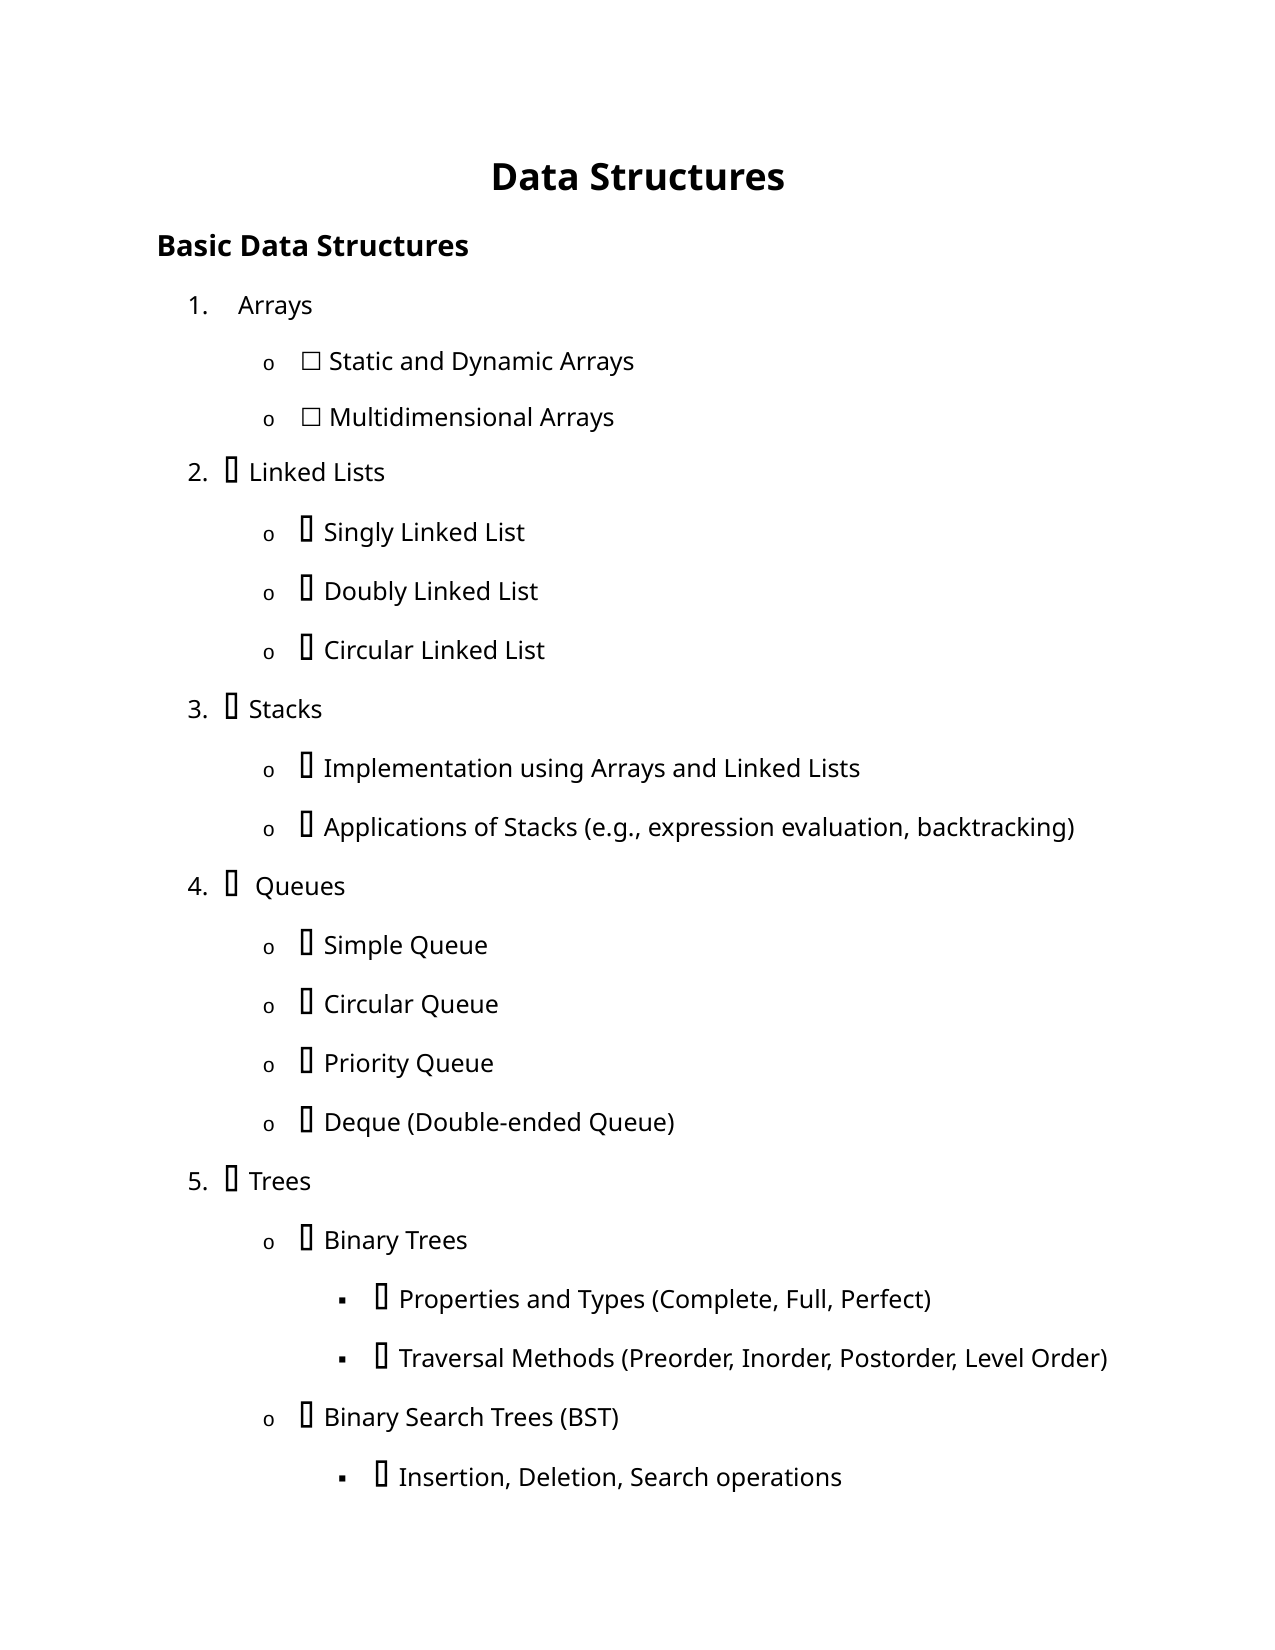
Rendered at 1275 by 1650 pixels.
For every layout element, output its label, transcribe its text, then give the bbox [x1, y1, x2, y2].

list Stacks [187, 691, 1125, 726]
list Doubly Linked List [262, 573, 1125, 608]
list Circular Linked List [262, 632, 1125, 667]
text Data Structures [150, 150, 1125, 201]
list Applications of Stacks (e.g., expression evaluation, backtracking) [262, 809, 1125, 844]
list Circular Queue [262, 987, 1125, 1021]
list Trees [187, 1164, 1125, 1199]
list Singly Linked List [262, 514, 1125, 549]
list Deque (Double-ended Queue) [262, 1105, 1125, 1139]
list Traversal Methods (Preorder, Inorder, Postorder, Level Order) [337, 1341, 1125, 1376]
list Static and Dynamic Arrays [262, 343, 1125, 377]
list Multidimensional Arrays [262, 399, 1125, 433]
list Implementation using Arrays and Linked Lists [262, 750, 1125, 785]
list Binary Search Trees (BST) [262, 1400, 1125, 1435]
list Priority Queue [262, 1046, 1125, 1081]
list Arrays [187, 288, 1125, 322]
list Simple Queue [262, 928, 1125, 962]
list Queues [187, 868, 1125, 903]
list Insertion, Deletion, Search operations [337, 1459, 1125, 1494]
list Binary Trees [262, 1223, 1125, 1258]
list Properties and Types (Complete, Full, Perfect) [337, 1282, 1125, 1317]
text Basic Data Structures [150, 225, 1125, 265]
list Linked Lists [187, 455, 1125, 490]
